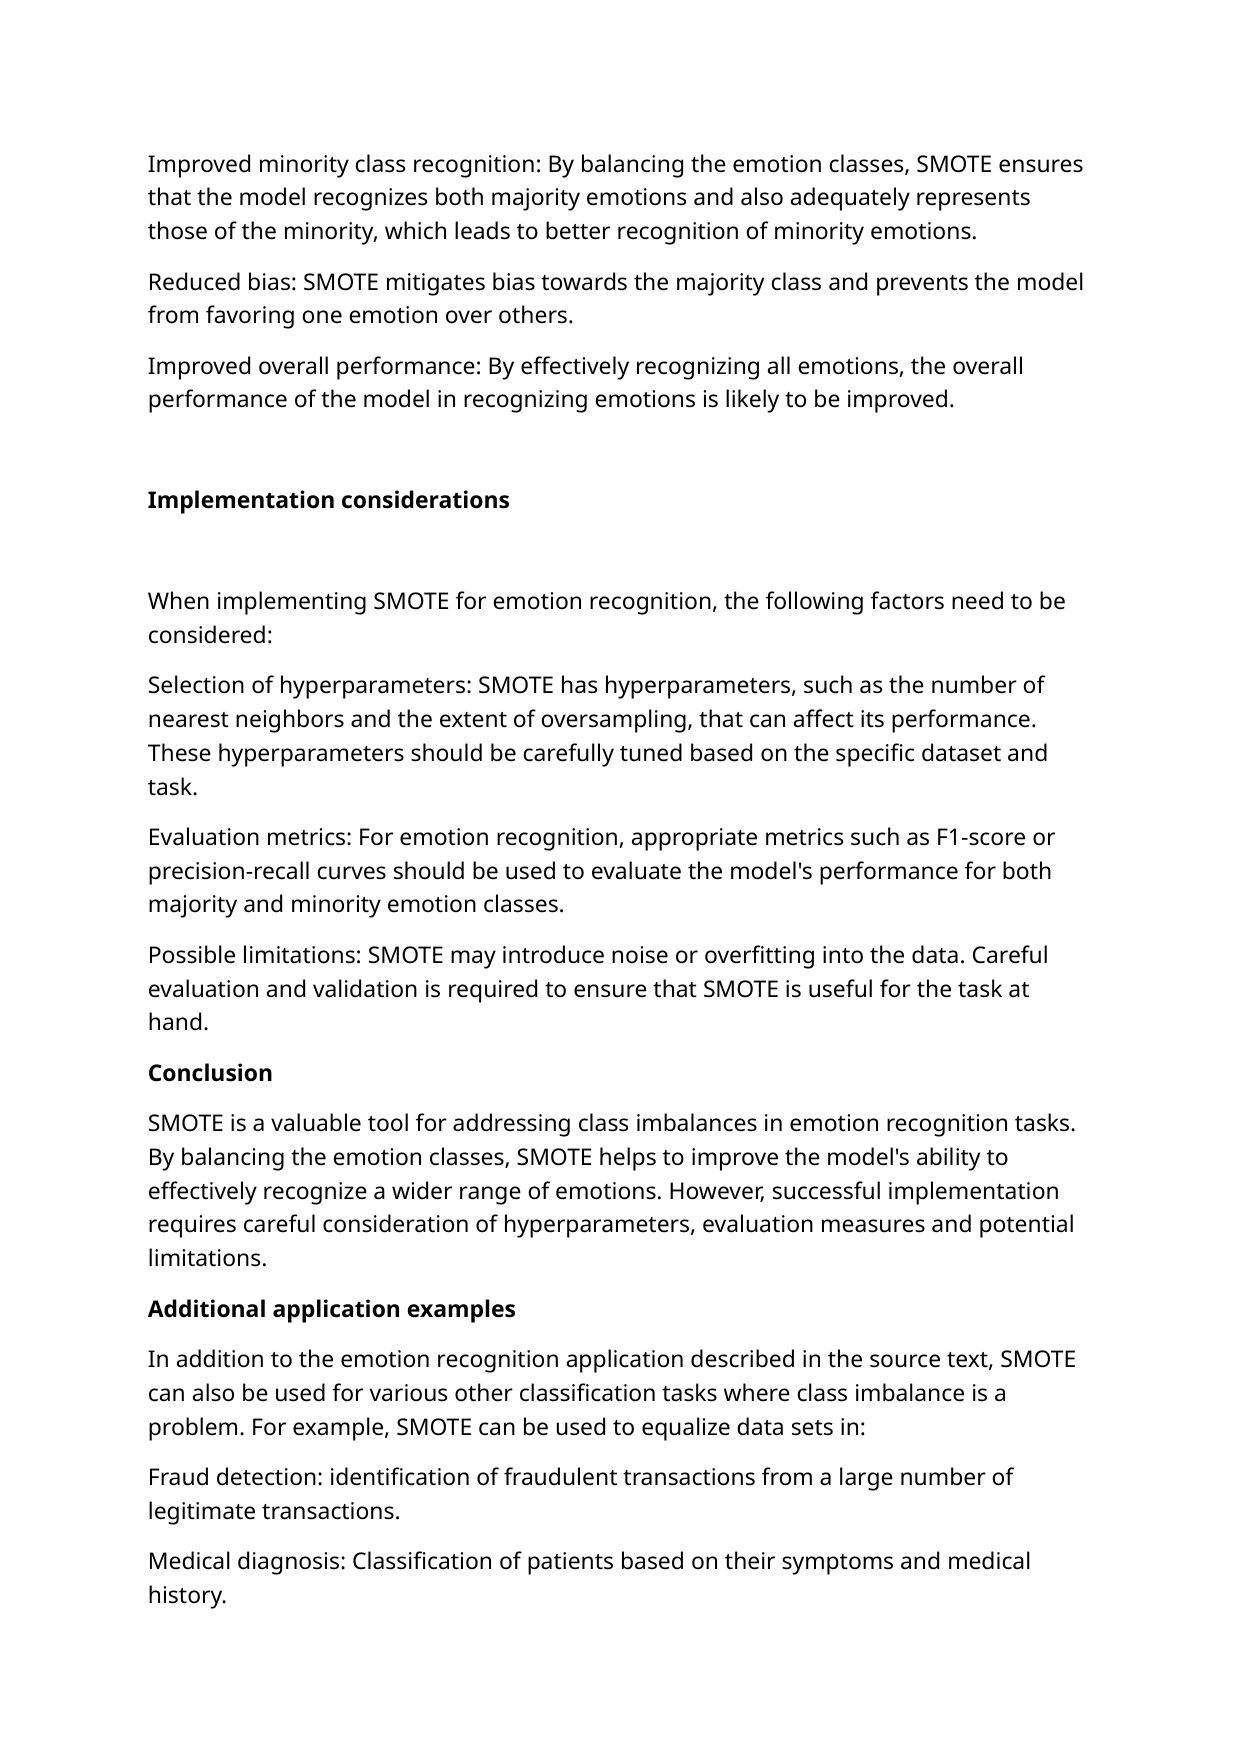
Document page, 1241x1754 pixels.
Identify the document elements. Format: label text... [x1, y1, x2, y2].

text In addition to the emotion recognition application described in the source text, SMOTE can also be used for various other classification tasks where class imbalance is a problem. For example, SMOTE can be used to equalize data sets in: [148, 1343, 1093, 1442]
text Fraud detection: identification of fraudulent transactions from a large number of legitimate transactions. [148, 1461, 1093, 1526]
text When implementing SMOTE for emotion recognition, the following factors need to be considered: [148, 585, 1093, 650]
text Improved overall performance: By effectively recognizing all emotions, the overall performance of the model in recognizing emotions is likely to be improved. [148, 350, 1093, 415]
text Possible limitations: SMOTE may introduce noise or overfitting into the data. Careful evaluation and validation is required to ensure that SMOTE is useful for the task at hand. [148, 939, 1093, 1038]
text Conclusion [148, 1057, 1093, 1088]
text Evaluation metrics: For emotion recognition, appropriate metrics such as F1-score or precision-recall curves should be used to evaluate the model's performance for both majority and minority emotion classes. [148, 821, 1093, 920]
text Medical diagnosis: Classification of patients based on their symptoms and medical history. [148, 1545, 1093, 1610]
text Reduced bias: SMOTE mitigates bias towards the majority class and prevents the model from favoring one emotion over others. [148, 266, 1093, 331]
text SMOTE is a valuable tool for addressing class imbalances in emotion recognition tasks. By balancing the emotion classes, SMOTE helps to improve the model's ability to effectively recognize a wider range of emotions. However, successful implementation requires careful consideration of hyperparameters, evaluation measures and potential limitations. [148, 1107, 1093, 1273]
text Selection of hyperparameters: SMOTE has hyperparameters, such as the number of nearest neighbors and the extent of oversampling, that can affect its performance. These hyperparameters should be carefully tuned based on the specific dataset and task. [148, 669, 1093, 802]
text Additional application examples [148, 1293, 1093, 1324]
text Improved minority class recognition: By balancing the emotion classes, SMOTE ensures that the model recognizes both majority emotions and also adequately represents those of the minority, which leads to better recognition of minority emotions. [148, 148, 1093, 246]
text Implementation considerations [148, 484, 1093, 516]
